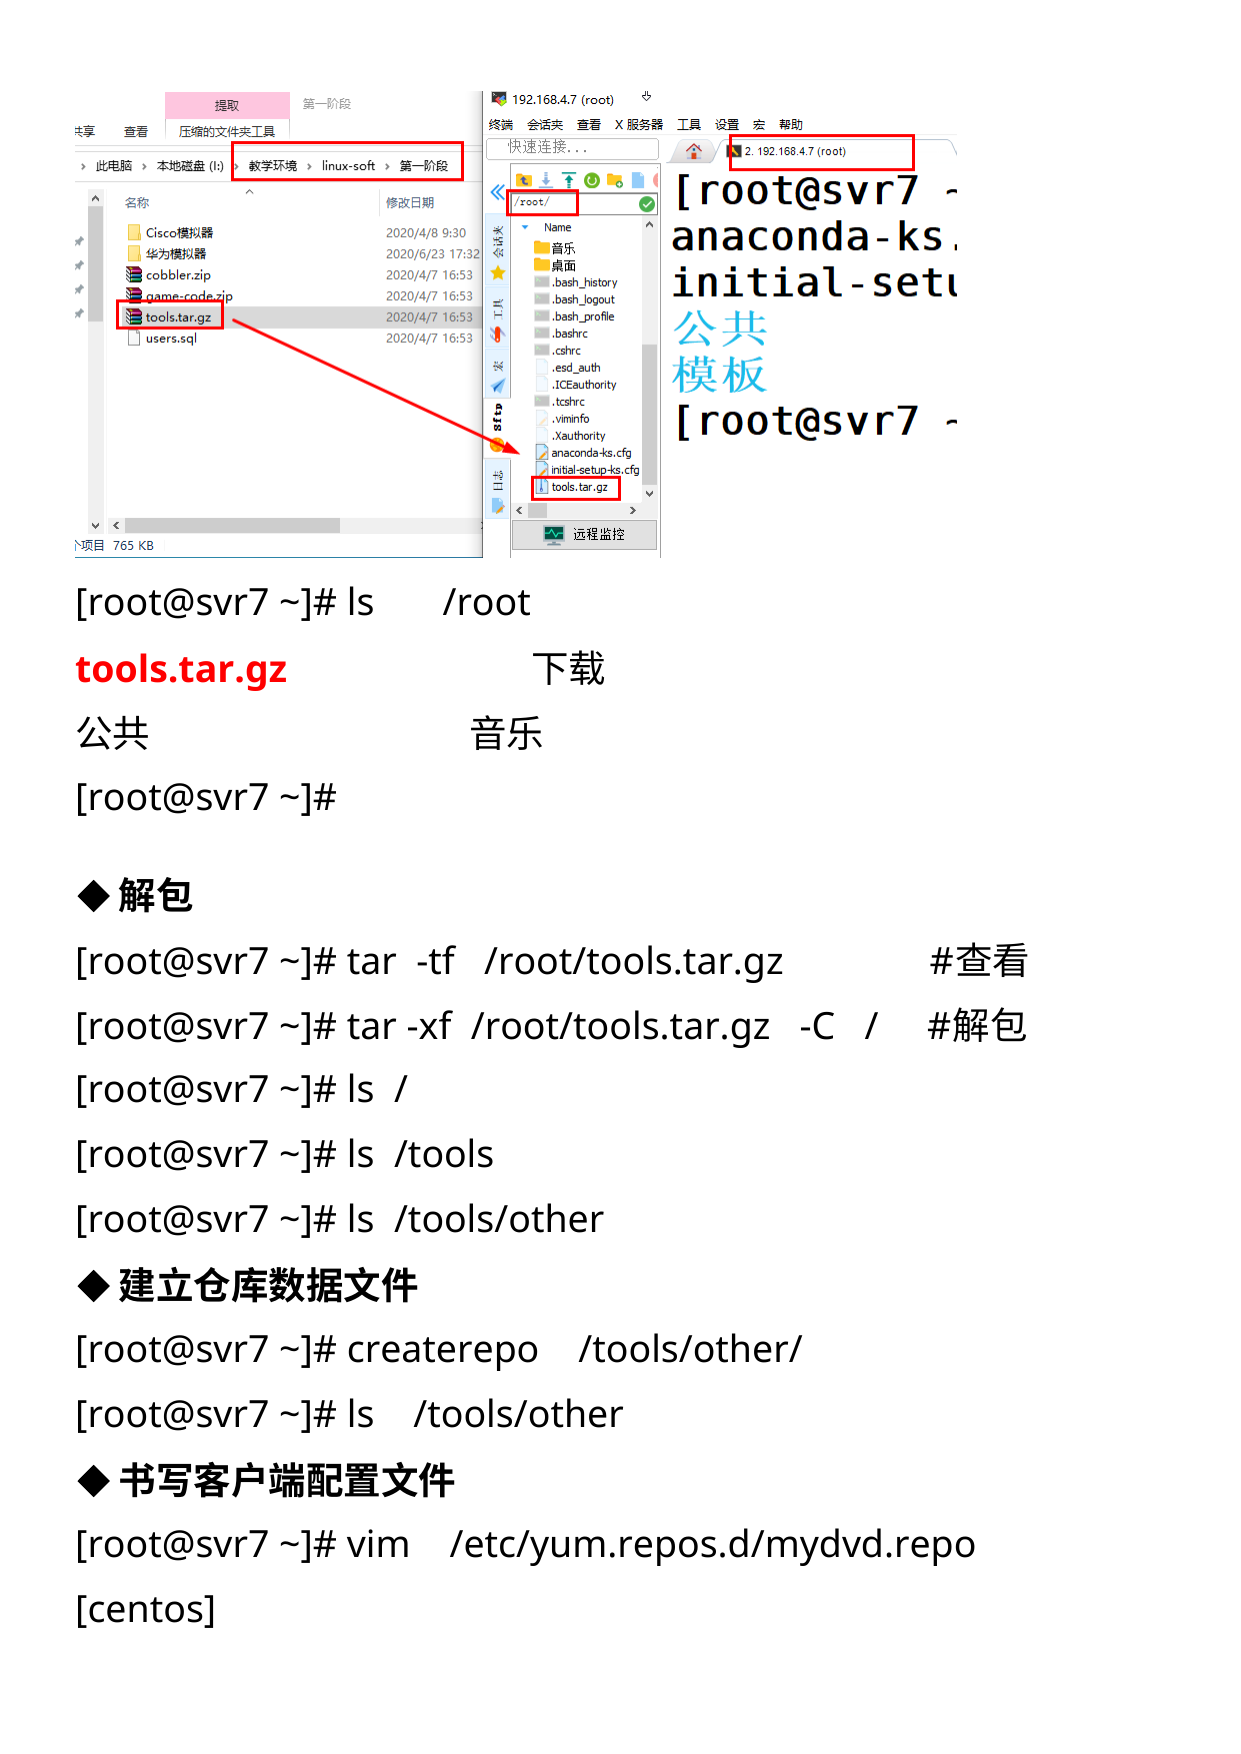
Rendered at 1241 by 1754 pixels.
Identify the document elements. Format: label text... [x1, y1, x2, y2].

text [root@svr7 ~]# tar -tf /root/tools.tar.gz #查看 [75, 926, 1165, 991]
text [root@svr7 ~]# ls /root [75, 568, 1165, 633]
text 公共 音乐 [75, 698, 1165, 763]
list 书写客户端配置文件 [75, 1446, 1165, 1511]
text [root@svr7 ~]# ls /tools/other [75, 1381, 1165, 1446]
text [root@svr7 ~]# ls / [75, 1056, 1165, 1121]
text [centos] [75, 1576, 1165, 1641]
picture [75, 91, 957, 558]
text [root@svr7 ~]# vim /etc/yum.repos.d/mydvd.repo [75, 1511, 1165, 1576]
text [root@svr7 ~]# createrepo /tools/other/ [75, 1316, 1165, 1381]
text [root@svr7 ~]# ls /tools [75, 1121, 1165, 1186]
list 建立仓库数据文件 [75, 1251, 1165, 1316]
text tools.tar.gz 下载 [75, 633, 1165, 698]
text [root@svr7 ~]# ls /tools/other [75, 1186, 1165, 1251]
list 解包 [75, 861, 1165, 926]
text [root@svr7 ~]# tar -xf /root/tools.tar.gz -C / #解包 [75, 991, 1165, 1056]
text [root@svr7 ~]# [75, 763, 1165, 828]
